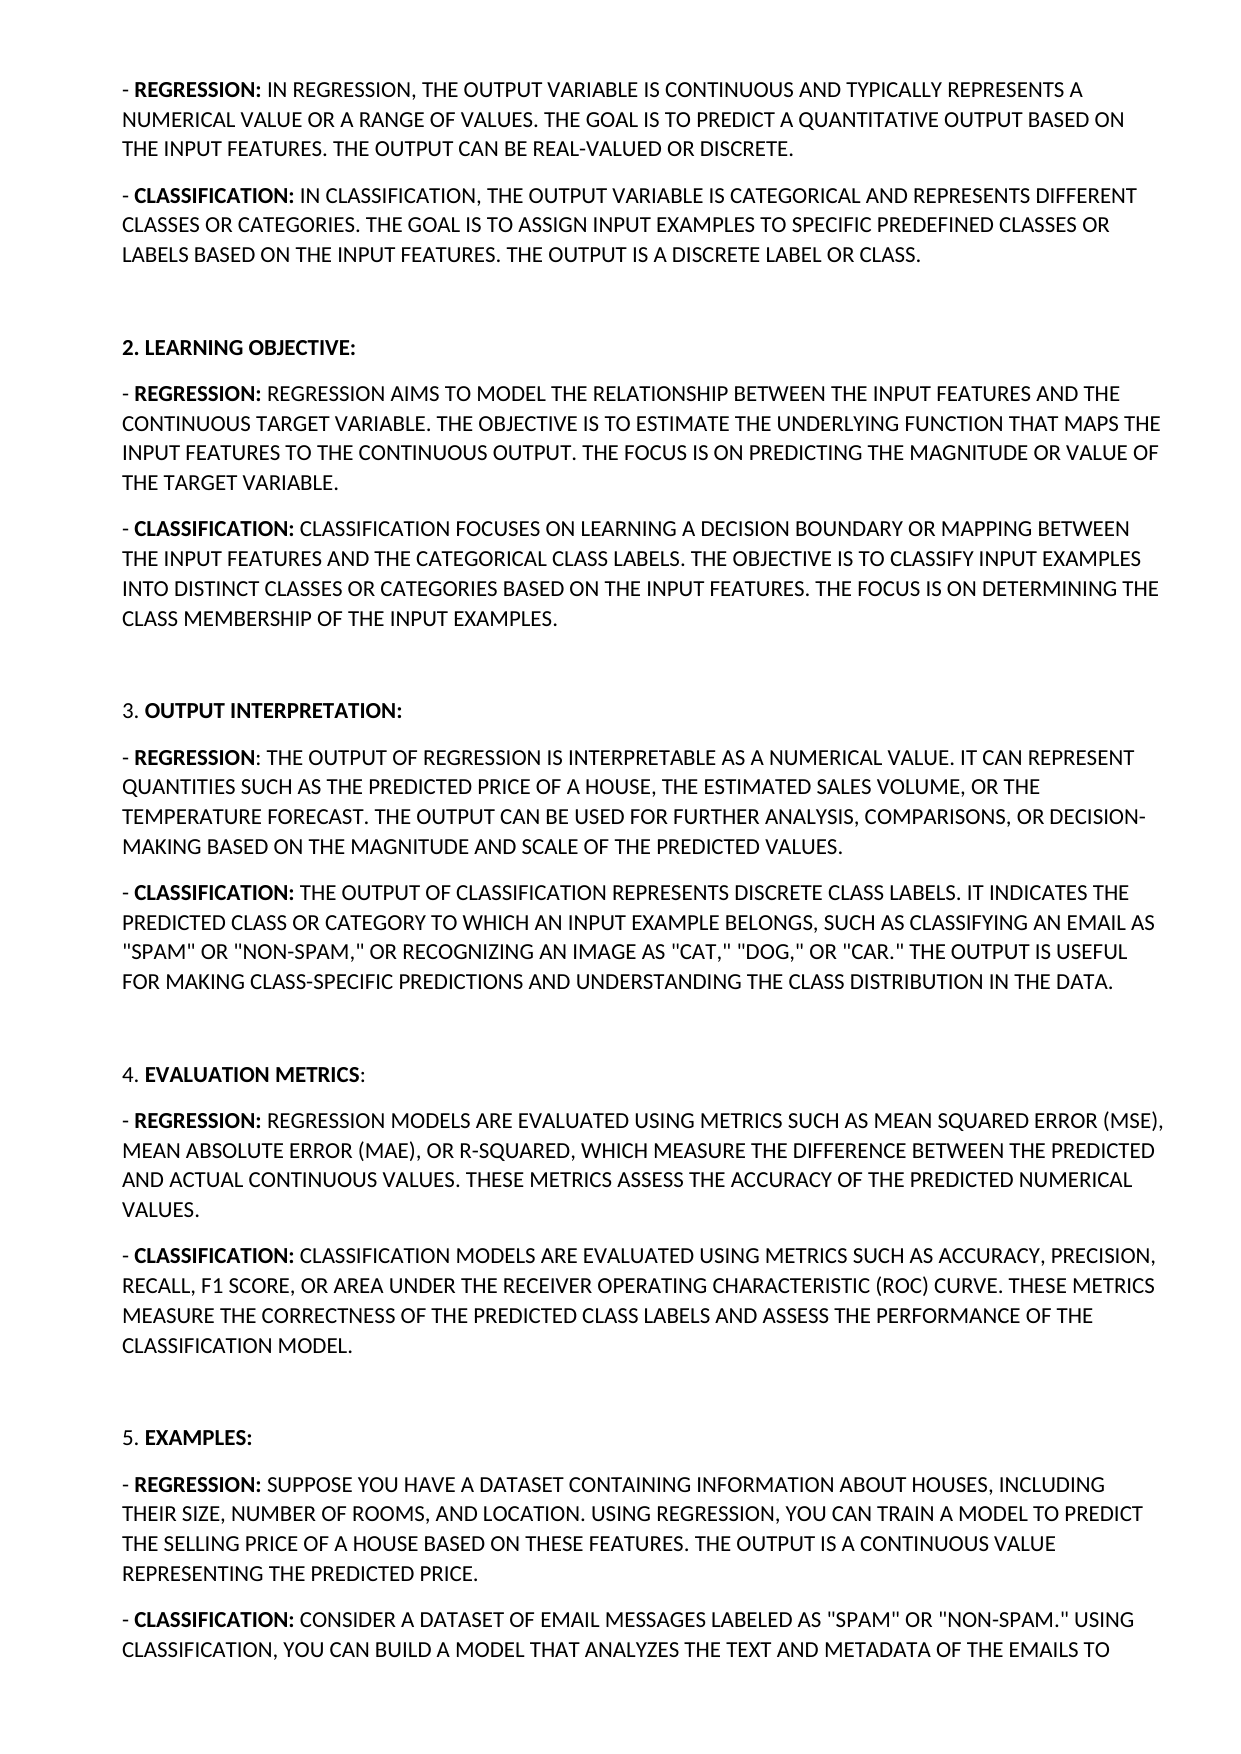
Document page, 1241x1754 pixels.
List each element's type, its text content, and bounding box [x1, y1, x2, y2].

text - REGRESSION: SUPPOSE YOU HAVE A DATASET CONTAINING INFORMATION ABOUT HOUSES, INCLUDING THEIR SIZE, NUMBER OF ROOMS, AND LOCATION. USING REGRESSION, YOU CAN TRAIN A MODEL TO PREDICT THE SELLING PRICE OF A HOUSE BASED ON THESE FEATURES. THE OUTPUT IS A CONTINUOUS VALUE REPRESENTING THE PREDICTED PRICE. [122, 1470, 1165, 1587]
text 2. LEARNING OBJECTIVE: [122, 333, 1165, 361]
text - REGRESSION: THE OUTPUT OF REGRESSION IS INTERPRETABLE AS A NUMERICAL VALUE. IT CAN REPRESENT QUANTITIES SUCH AS THE PREDICTED PRICE OF A HOUSE, THE ESTIMATED SALES VOLUME, OR THE TEMPERATURE FORECAST. THE OUTPUT CAN BE USED FOR FURTHER ANALYSIS, COMPARISONS, OR DECISION-MAKING BASED ON THE MAGNITUDE AND SCALE OF THE PREDICTED VALUES. [122, 743, 1165, 860]
text 5. EXAMPLES: [122, 1423, 1165, 1451]
text - REGRESSION: IN REGRESSION, THE OUTPUT VARIABLE IS CONTINUOUS AND TYPICALLY REPRESENTS A NUMERICAL VALUE OR A RANGE OF VALUES. THE GOAL IS TO PREDICT A QUANTITATIVE OUTPUT BASED ON THE INPUT FEATURES. THE OUTPUT CAN BE REAL-VALUED OR DISCRETE. [122, 75, 1165, 162]
text - CLASSIFICATION: IN CLASSIFICATION, THE OUTPUT VARIABLE IS CATEGORICAL AND REPRESENTS DIFFERENT CLASSES OR CATEGORIES. THE GOAL IS TO ASSIGN INPUT EXAMPLES TO SPECIFIC PREDEFINED CLASSES OR LABELS BASED ON THE INPUT FEATURES. THE OUTPUT IS A DISCRETE LABEL OR CLASS. [122, 181, 1165, 268]
text - CLASSIFICATION: CLASSIFICATION MODELS ARE EVALUATED USING METRICS SUCH AS ACCURACY, PRECISION, RECALL, F1 SCORE, OR AREA UNDER THE RECEIVER OPERATING CHARACTERISTIC (ROC) CURVE. THESE METRICS MEASURE THE CORRECTNESS OF THE PREDICTED CLASS LABELS AND ASSESS THE PERFORMANCE OF THE CLASSIFICATION MODEL. [122, 1242, 1165, 1359]
text - CLASSIFICATION: CLASSIFICATION FOCUSES ON LEARNING A DECISION BOUNDARY OR MAPPING BETWEEN THE INPUT FEATURES AND THE CATEGORICAL CLASS LABELS. THE OBJECTIVE IS TO CLASSIFY INPUT EXAMPLES INTO DISTINCT CLASSES OR CATEGORIES BASED ON THE INPUT FEATURES. THE FOCUS IS ON DETERMINING THE CLASS MEMBERSHIP OF THE INPUT EXAMPLES. [122, 514, 1165, 632]
text 4. EVALUATION METRICS: [122, 1060, 1165, 1088]
text - REGRESSION: REGRESSION MODELS ARE EVALUATED USING METRICS SUCH AS MEAN SQUARED ERROR (MSE), MEAN ABSOLUTE ERROR (MAE), OR R-SQUARED, WHICH MEASURE THE DIFFERENCE BETWEEN THE PREDICTED AND ACTUAL CONTINUOUS VALUES. THESE METRICS ASSESS THE ACCURACY OF THE PREDICTED NUMERICAL VALUES. [122, 1106, 1165, 1223]
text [122, 1605, 1165, 1663]
text - CLASSIFICATION: THE OUTPUT OF CLASSIFICATION REPRESENTS DISCRETE CLASS LABELS. IT INDICATES THE PREDICTED CLASS OR CATEGORY TO WHICH AN INPUT EXAMPLE BELONGS, SUCH AS CLASSIFYING AN EMAIL AS "SPAM" OR "NON-SPAM," OR RECOGNIZING AN IMAGE AS "CAT," "DOG," OR "CAR." THE OUTPUT IS USEFUL FOR MAKING CLASS-SPECIFIC PREDICTIONS AND UNDERSTANDING THE CLASS DISTRIBUTION IN THE DATA. [122, 878, 1165, 995]
text - REGRESSION: REGRESSION AIMS TO MODEL THE RELATIONSHIP BETWEEN THE INPUT FEATURES AND THE CONTINUOUS TARGET VARIABLE. THE OBJECTIVE IS TO ESTIMATE THE UNDERLYING FUNCTION THAT MAPS THE INPUT FEATURES TO THE CONTINUOUS OUTPUT. THE FOCUS IS ON PREDICTING THE MAGNITUDE OR VALUE OF THE TARGET VARIABLE. [122, 379, 1165, 496]
text 3. OUTPUT INTERPRETATION: [122, 696, 1165, 724]
